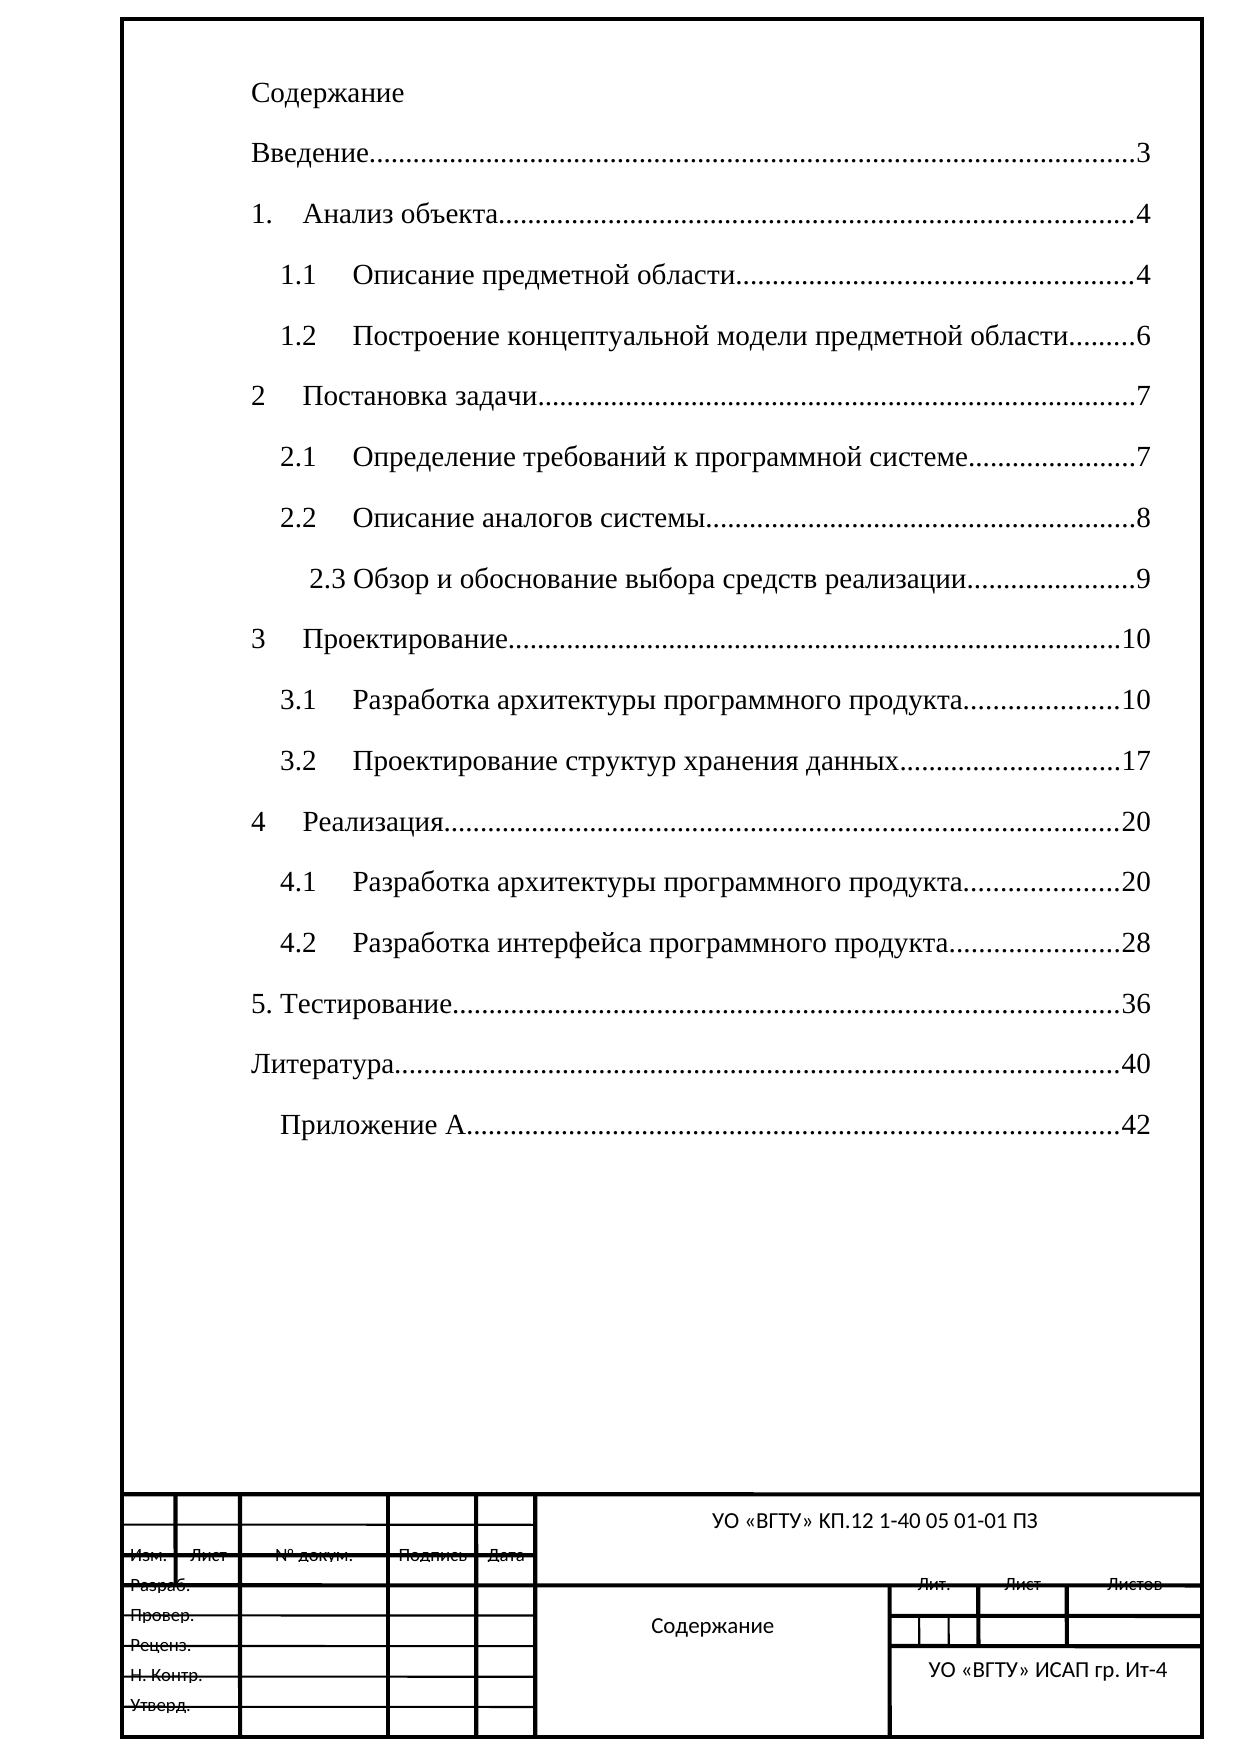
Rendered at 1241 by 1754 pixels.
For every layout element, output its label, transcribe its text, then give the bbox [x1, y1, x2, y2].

text Содержание [177, 75, 1152, 108]
